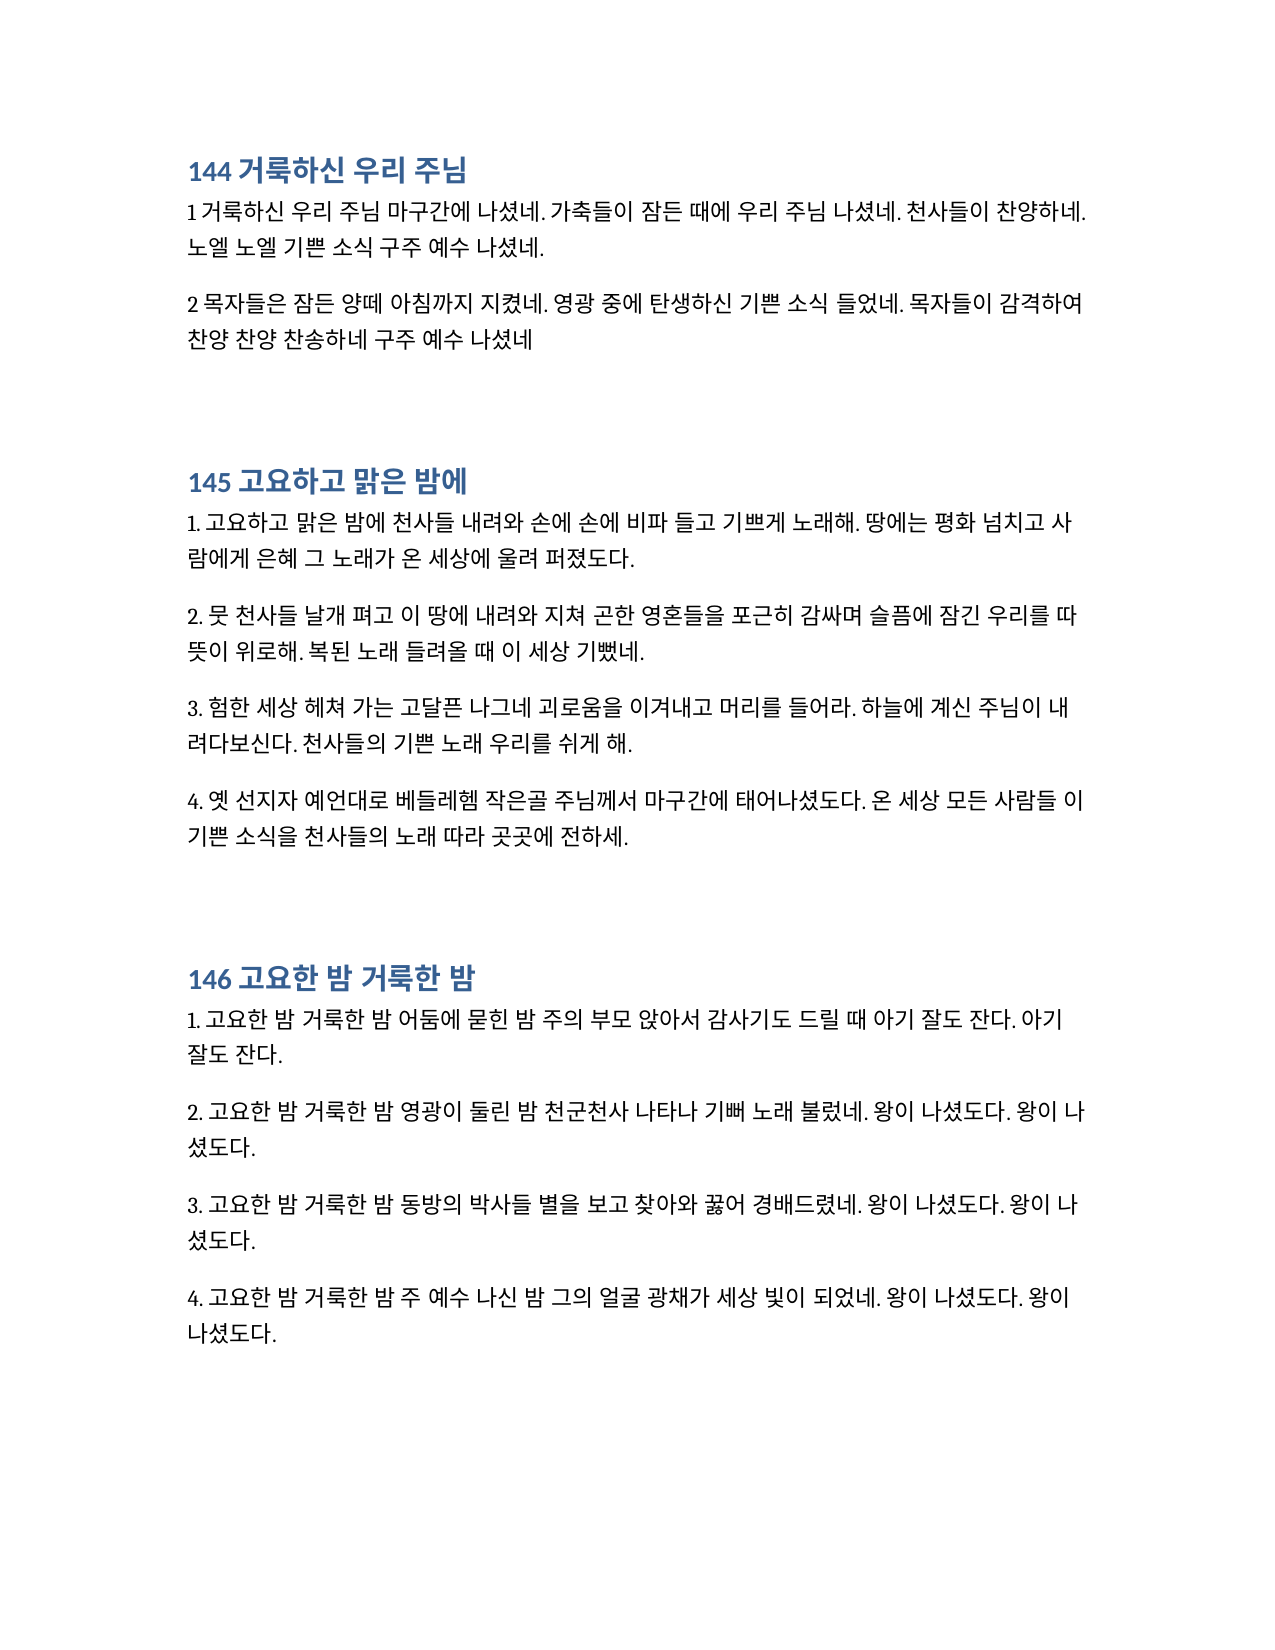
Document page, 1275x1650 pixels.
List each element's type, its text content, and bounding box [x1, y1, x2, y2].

text 1. 고요하고 맑은 밤에 천사들 내려와 손에 손에 비파 들고 기쁘게 노래해. 땅에는 평화 넘치고 사람에게 은혜 그 노래가 온 세상에 울려 퍼졌도다. [187, 507, 1087, 574]
text 3. 고요한 밤 거룩한 밤 동방의 박사들 별을 보고 찾아와 꿇어 경배드렸네. 왕이 나셨도다. 왕이 나셨도다. [187, 1189, 1087, 1256]
text 3. 험한 세상 헤쳐 가는 고달픈 나그네 괴로움을 이겨내고 머리를 들어라. 하늘에 계신 주님이 내려다보신다. 천사들의 기쁜 노래 우리를 쉬게 해. [187, 692, 1087, 759]
text 1. 고요한 밤 거룩한 밤 어둠에 묻힌 밤 주의 부모 앉아서 감사기도 드릴 때 아기 잘도 잔다. 아기 잘도 잔다. [187, 1003, 1087, 1071]
text 4. 옛 선지자 예언대로 베들레헴 작은골 주님께서 마구간에 태어나셨도다. 온 세상 모든 사람들 이 기쁜 소식을 천사들의 노래 따라 곳곳에 전하세. [187, 785, 1087, 852]
subtitle 146 고요한 밤 거룩한 밤 [187, 958, 1087, 998]
text 2. 뭇 천사들 날개 펴고 이 땅에 내려와 지쳐 곤한 영혼들을 포근히 감싸며 슬픔에 잠긴 우리를 따뜻이 위로해. 복된 노래 들려올 때 이 세상 기뻤네. [187, 599, 1087, 667]
text 2 목자들은 잠든 양떼 아침까지 지켰네. 영광 중에 탄생하신 기쁜 소식 들었네. 목자들이 감격하여 찬양 찬양 찬송하네 구주 예수 나셨네 [187, 288, 1087, 356]
text 2. 고요한 밤 거룩한 밤 영광이 둘린 밤 천군천사 나타나 기뻐 노래 불렀네. 왕이 나셨도다. 왕이 나셨도다. [187, 1096, 1087, 1163]
subtitle 144 거룩하신 우리 주님 [187, 150, 1087, 190]
text 4. 고요한 밤 거룩한 밤 주 예수 나신 밤 그의 얼굴 광채가 세상 빛이 되었네. 왕이 나셨도다. 왕이 나셨도다. [187, 1282, 1087, 1349]
text 1 거룩하신 우리 주님 마구간에 나셨네. 가축들이 잠든 때에 우리 주님 나셨네. 천사들이 찬양하네. 노엘 노엘 기쁜 소식 구주 예수 나셨네. [187, 196, 1087, 263]
subtitle 145 고요하고 맑은 밤에 [187, 461, 1087, 501]
